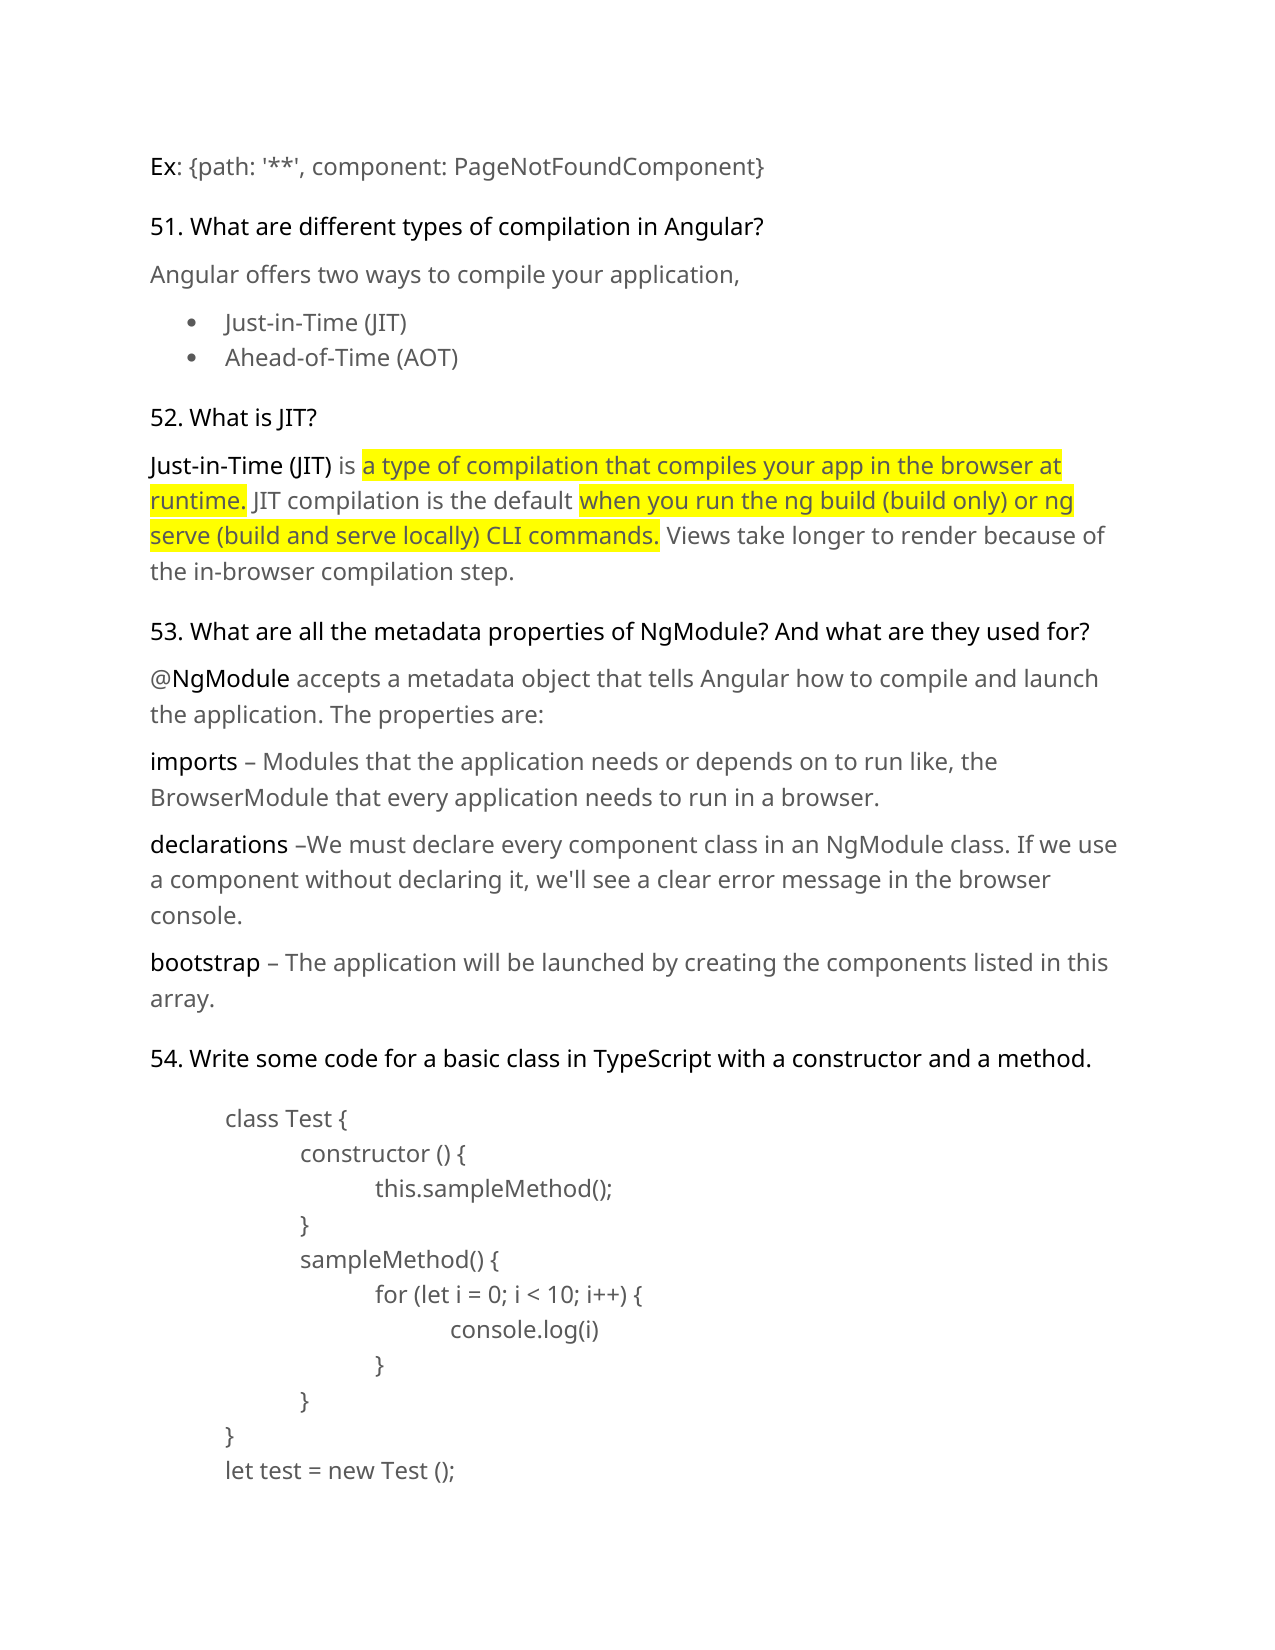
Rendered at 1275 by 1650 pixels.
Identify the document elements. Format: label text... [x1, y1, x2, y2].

text class Test { [225, 1102, 1125, 1134]
text } [375, 1348, 1125, 1381]
text 51. What are different types of compilation in Angular? [150, 210, 1125, 243]
text imports – Modules that the application needs or depends on to run like, the BrowserModule that every application needs to run in a browser. [150, 745, 1125, 813]
text } [225, 1419, 1125, 1451]
text } [300, 1207, 1125, 1240]
list Ahead-of-Time (AOT) [187, 341, 1125, 373]
text constructor () { [300, 1137, 1125, 1170]
text 53. What are all the metadata properties of NgModule? And what are they used for? [150, 614, 1125, 647]
text sampleMethod() { [300, 1243, 1125, 1275]
text declarations –We must declare every component class in an NgModule class. If we use a component without declaring it, we'll see a clear error message in the browser console. [150, 828, 1125, 931]
text this.sampleMethod(); [300, 1172, 1125, 1205]
text 54. Write some code for a basic class in TypeScript with a constructor and a method. [150, 1042, 1125, 1074]
text bootstrap – The application will be launched by creating the components listed in this array. [150, 946, 1125, 1014]
text Ex: {path: '**', component: PageNotFoundComponent} [150, 150, 1125, 183]
text let test = new Test (); [225, 1454, 1125, 1487]
text for (let i = 0; i < 10; i++) { [375, 1278, 1125, 1311]
list Just-in-Time (JIT) [187, 306, 1125, 338]
text Angular offers two ways to compile your application, [150, 258, 1125, 291]
text @NgModule accepts a metadata object that tells Angular how to compile and launch the application. The properties are: [150, 662, 1125, 730]
text Just-in-Time (JIT) is a type of compilation that compiles your app in the browser at runtime. JIT compilation is the default when you run the ng build (build only) or ng serve (build and serve locally) CLI commands. Views take longer to render because of the in-browser compilation step. [150, 449, 1125, 587]
text console.log(i) [375, 1313, 1125, 1346]
text } [300, 1383, 1125, 1416]
text 52. What is JIT? [150, 401, 1125, 434]
